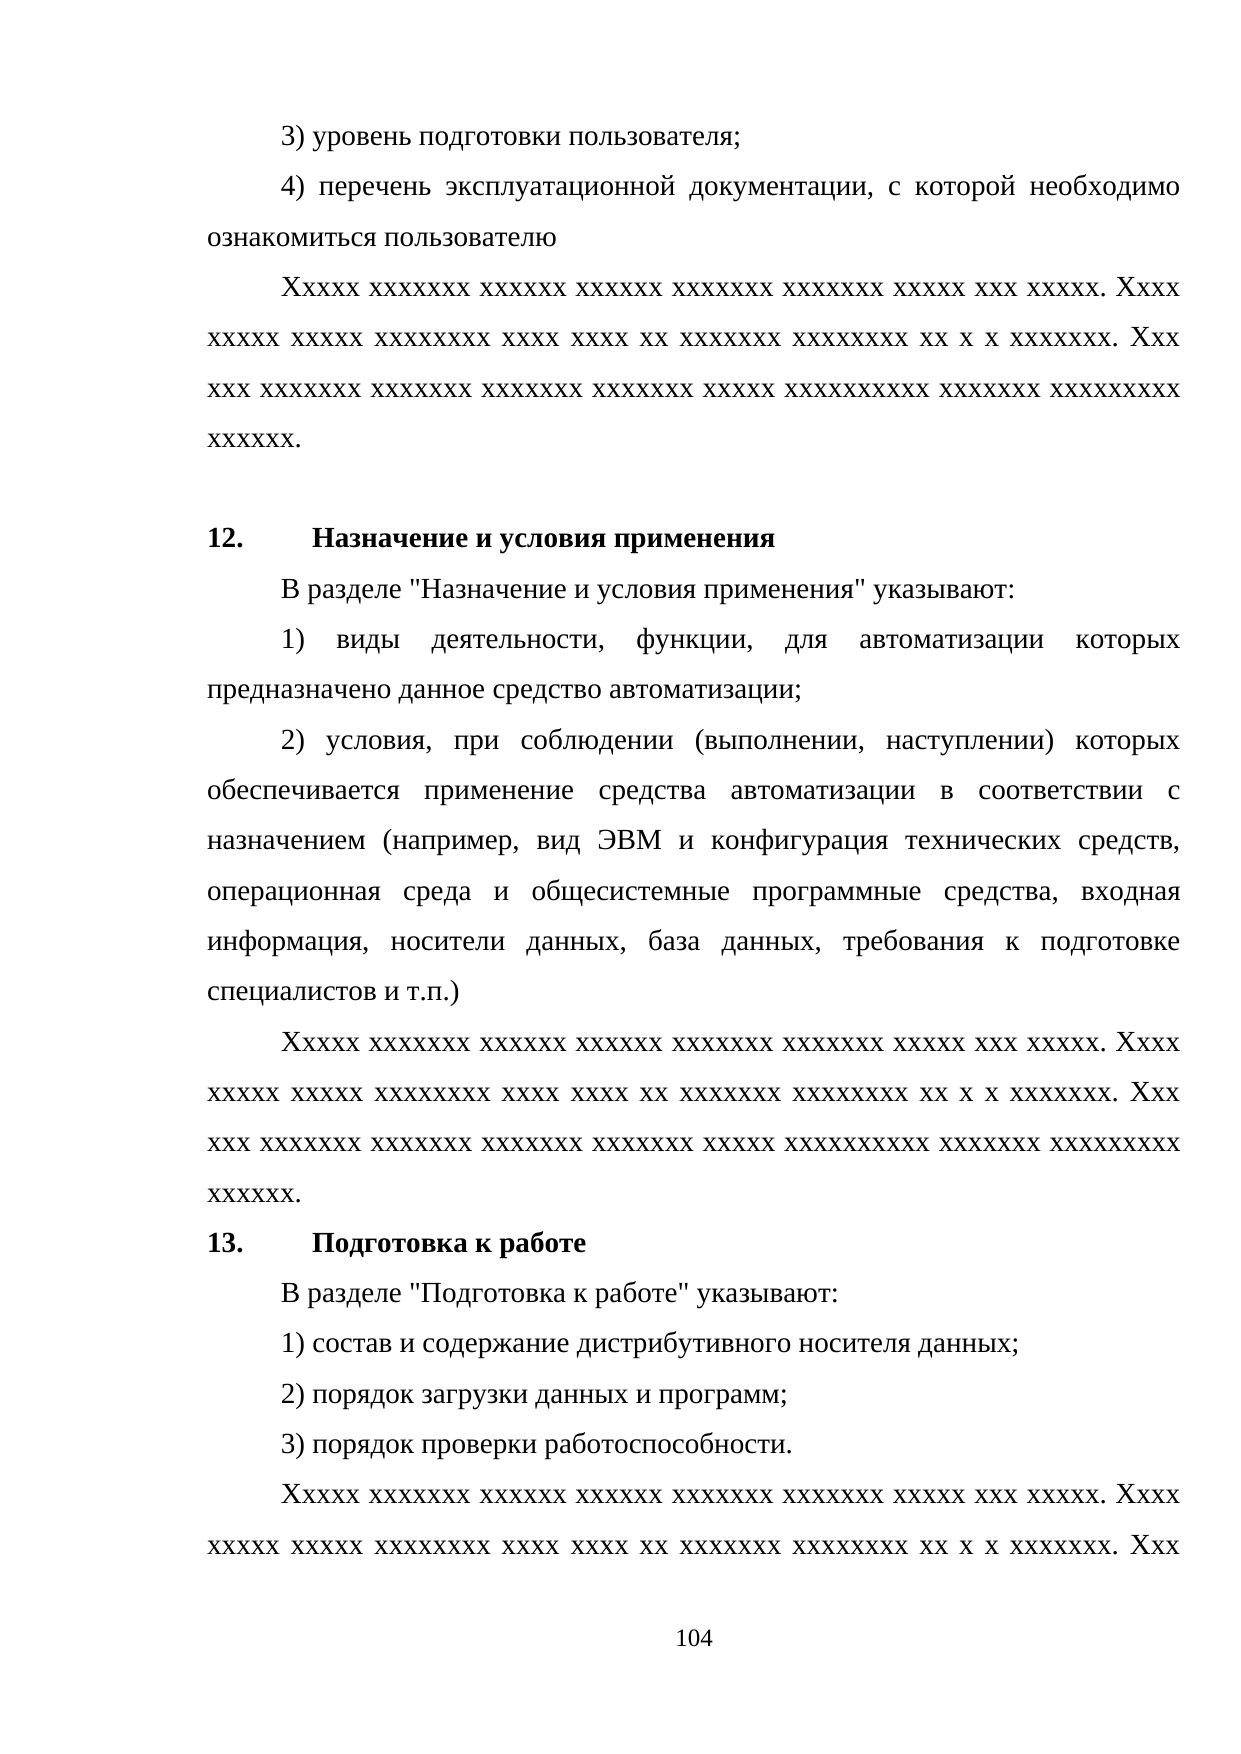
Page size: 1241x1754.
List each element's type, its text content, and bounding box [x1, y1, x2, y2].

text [207, 1477, 1181, 1560]
text 2) условия, при соблюдении (выполнении, наступлении) которых обеспечивается применение средства автоматизации в соответствии с назначением (например, вид ЭВМ и конфигурация технических средств, операционная среда и общесистемные программные средства, входная информация, носители данных, база данных, требования к подготовке специалистов и т.п.) [207, 722, 1181, 1007]
text В разделе "Подготовка к работе" указывают: [207, 1275, 1181, 1309]
text 1) состав и содержание дистрибутивного носителя данных; [207, 1326, 1181, 1359]
text 1) виды деятельности, функции, для автоматизации которых предназначено данное средство автоматизации; [207, 621, 1181, 705]
text В разделе "Назначение и условия применения" указывают: [207, 571, 1181, 604]
text 2) порядок загрузки данных и программ; [207, 1376, 1181, 1409]
text Ххххх ххххххх хххххх хххххх ххххххх ххххххх ххххх ххх ххххх. Хххх ххххх ххххх хххххххх хххх хххх хх ххххххх хххххххх хх х х ххххххх. Ххх ххх ххххххх ххххххх ххххххх ххххххх ххххх хххххххххх ххххххх ххххххххх хххххх. [207, 269, 1181, 453]
text 3) порядок проверки работоспособности. [207, 1426, 1181, 1460]
text 3) уровень подготовки пользователя; [207, 118, 1181, 152]
list Назначение и условия применения [207, 521, 1181, 554]
text 4) перечень эксплуатационной документации, с которой необходимо ознакомиться пользователю [207, 168, 1181, 252]
text Ххххх ххххххх хххххх хххххх ххххххх ххххххх ххххх ххх ххххх. Хххх ххххх ххххх хххххххх хххх хххх хх ххххххх хххххххх хх х х ххххххх. Ххх ххх ххххххх ххххххх ххххххх ххххххх ххххх хххххххххх ххххххх ххххххххх хххххх. [207, 1024, 1181, 1208]
list Подготовка к работе [207, 1225, 1181, 1258]
